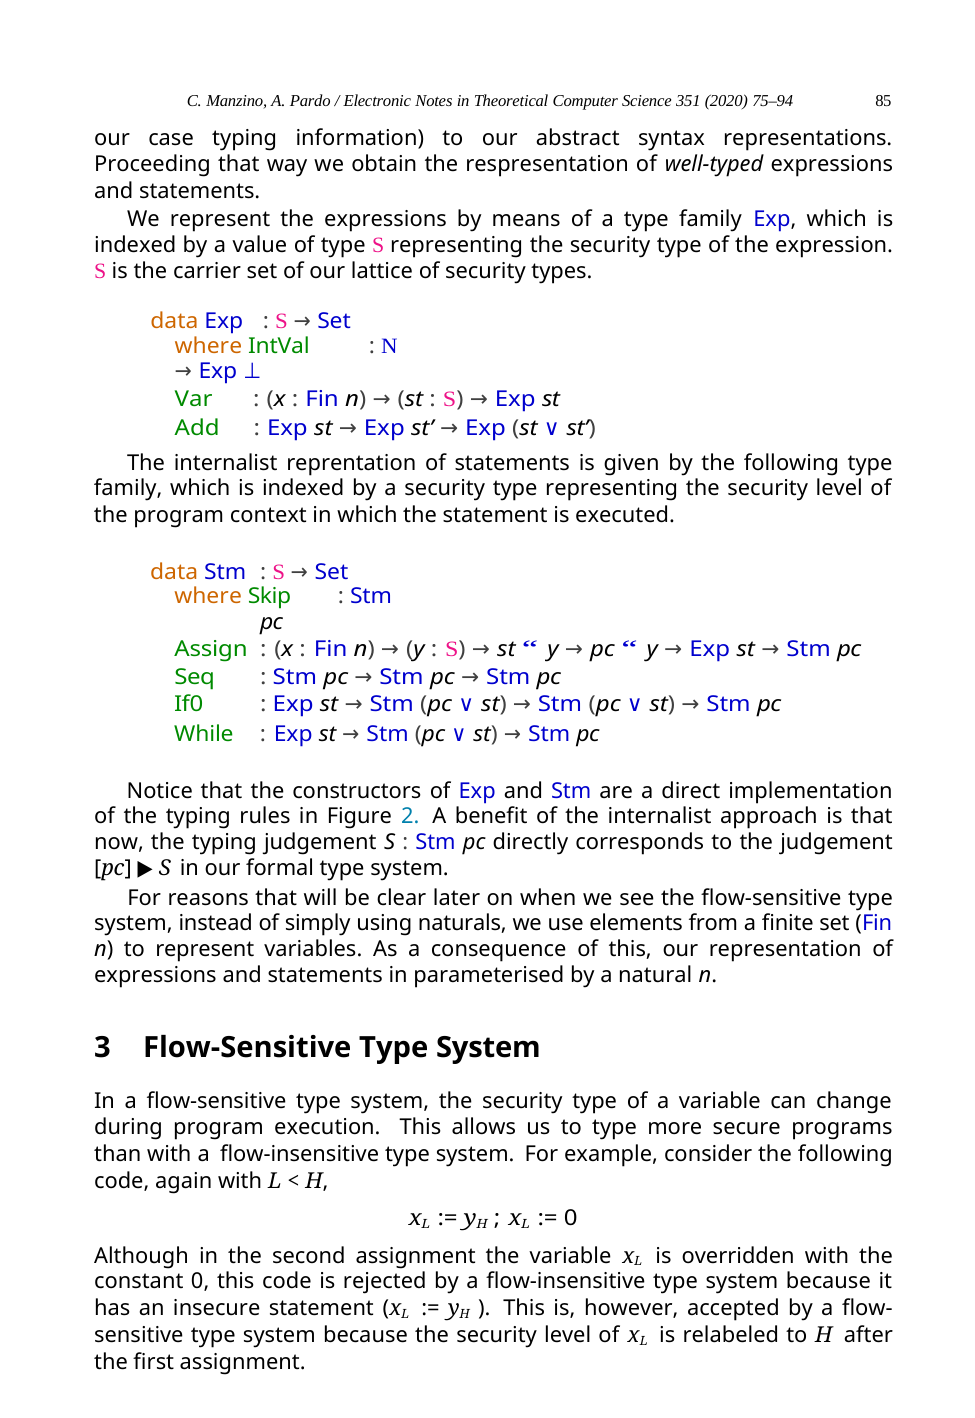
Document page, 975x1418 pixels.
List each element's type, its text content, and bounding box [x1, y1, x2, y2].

text While : Exp st → Stm (pc ∨ st) → Stm pc [174, 717, 906, 747]
text We represent the expressions by means of a type family Exp, which is indexed by a value of type S representing the security type of the expression. S is the carrier set of our lattice of security types. [94, 206, 893, 285]
text The internalist reprentation of statements is given by the following type family, which is indexed by a security type representing the security level of the program context in which the statement is executed. [94, 448, 893, 529]
text Assign : (x : Fin n) → (y : S) → st “ y → pc “ y → Exp st → Stm pc [174, 635, 906, 662]
text data Stm : S → Set where Skip : Stm pc [150, 559, 417, 635]
text Var : (x : Fin n) → (st : S) → Exp st [174, 385, 906, 412]
text data Exp : S → Set where IntVal : N → Exp ⊥ [150, 308, 414, 385]
text In a flow-sensitive type system, the security type of a variable can change during program execution. This allows us to type more secure programs than with a flow-insensitive type system. For example, consider the following code, again with L < H, [94, 1087, 893, 1195]
text xL := yH ; xL := 0 [80, 1202, 906, 1232]
text If0 : Exp st → Stm (pc ∨ st) → Stm (pc ∨ st) → Stm pc [174, 690, 906, 717]
text Add : Exp st → Exp st’ → Exp (st ∨ st’) [174, 412, 906, 442]
subtitle Flow-Sensitive Type System [94, 1027, 906, 1066]
text Notice that the constructors of Exp and Stm are a direct implementation of the typing rules in Figure 2. A benefit of the internalist approach is that now, the typing judgement S : Stm pc directly corresponds to the judgement [pc] ▶ S in our formal type system. [94, 778, 893, 882]
text For reasons that will be clear later on when we see the flow-sensitive type system, instead of simply using naturals, we use elements from a finite set (Fin n) to represent variables. As a consequence of this, our representation of expressions and statements in parameterised by a natural n. [94, 884, 893, 989]
text our case typing information) to our abstract syntax representations. Proceeding that way we obtain the respresentation of well-typed expressions and statements. [94, 124, 893, 204]
text Seq : Stm pc → Stm pc → Stm pc [174, 662, 906, 690]
text Although in the second assignment the variable xL is overridden with the constant 0, this code is rejected by a flow-insensitive type system because it has an insecure statement (xL := yH ). This is, however, accepted by a flow-sensitive type system because the security level of xL is relabeled to H after the first assignment. [94, 1242, 893, 1376]
